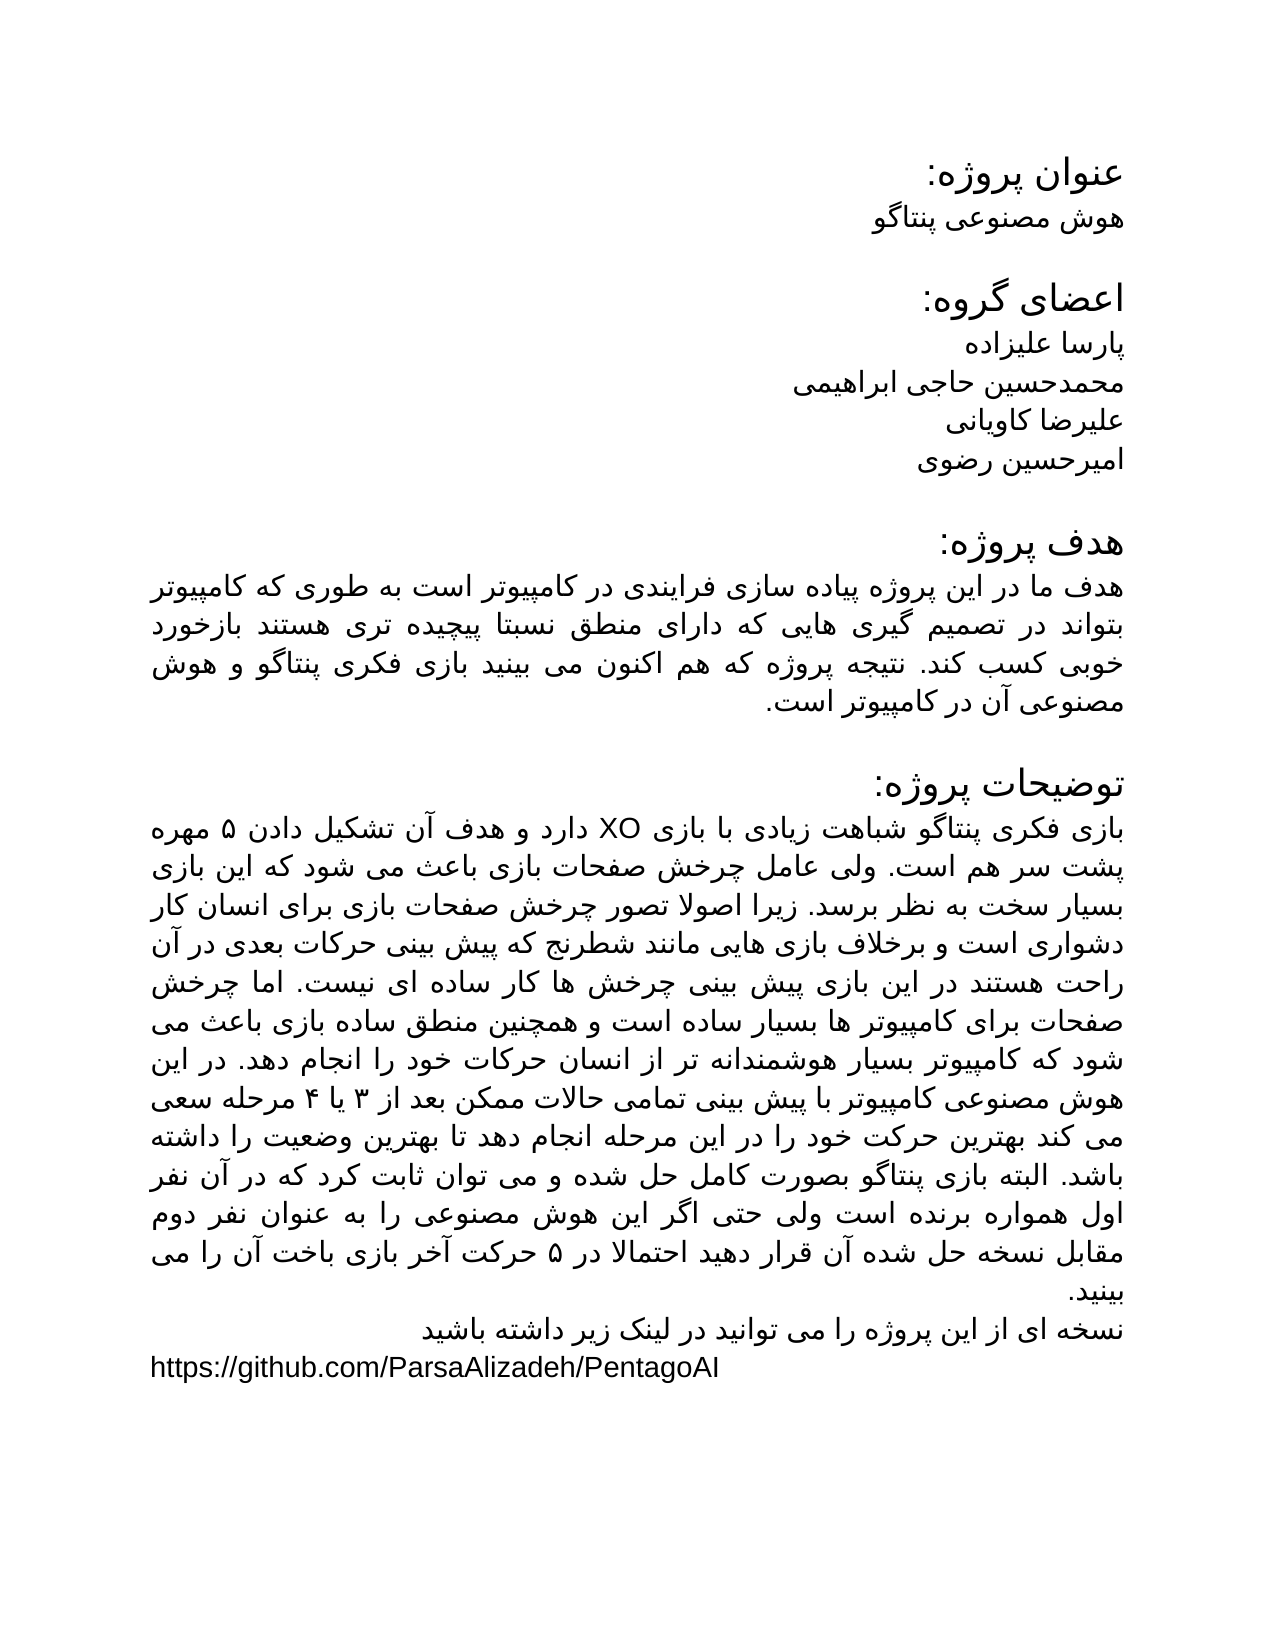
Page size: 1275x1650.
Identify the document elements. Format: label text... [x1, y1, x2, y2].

text امیرحسین رضوی [150, 442, 1125, 475]
text نسخه ای از این پروژه را می توانید در لینک زیر داشته باشید [150, 1312, 1125, 1345]
text توضیحات پروژه: [150, 761, 1125, 804]
text هدف پروژه: [150, 519, 1125, 562]
text هوش مصنوعی پنتاگو [150, 199, 1125, 233]
text علیرضا کاویانی [150, 403, 1125, 437]
text پارسا علیزاده [150, 326, 1125, 360]
text محمدحسین حاجی ابراهیمی [150, 365, 1125, 398]
text https://github.com/ParsaAlizadeh/PentagoAI [150, 1350, 1125, 1384]
text اعضای گروه: [150, 277, 1125, 320]
text هدف ما در این پروژه پیاده سازی فرایندی در کامپیوتر است به طوری که کامپیوتر بتواند در تصمیم گیری هایی که دارای منطق نسبتا پیچیده تری هستند بازخورد خوبی کسب کند. نتیجه پروژه که هم اکنون می بینید بازی فکری پنتاگو و هوش مصنوعی آن در کامپیوتر است. [150, 568, 1125, 718]
text عنوان پروژه: [150, 150, 1125, 193]
text بازی فکری پنتاگو شباهت زیادی با بازی XO دارد و هدف آن تشکیل دادن ۵ مهره پشت سر هم است. ولی عامل چرخش صفحات بازی باعث می شود که این بازی بسیار سخت به نظر برسد. زیرا اصولا تصور چرخش صفحات بازی برای انسان کار دشواری است و برخلاف بازی هایی مانند شطرنج که پیش بینی حرکات بعدی در آن راحت هستند در این بازی پیش بینی چرخش ها کار ساده ای نیست. اما چرخش صفحات برای کامپیوتر ها بسیار ساده است و همچنین منطق ساده بازی باعث می شود که کامپیوتر بسیار هوشمندانه تر از انسان حرکات خود را انجام دهد. در این هوش مصنوعی کامپیوتر با پیش بینی تمامی حالات ممکن بعد از ۳ یا ۴ مرحله سعی می کند بهترین حرکت خود را در این مرحله انجام دهد تا بهترین وضعیت را داشته باشد. البته بازی پنتاگو بصورت کامل حل شده و می توان ثابت کرد که در آن نفر اول همواره برنده است ولی حتی اگر این هوش مصنوعی را به عنوان نفر دوم مقابل نسخه حل شده آن قرار دهید احتمالا در ۵ حرکت آخر بازی باخت آن را می بینید. [150, 811, 1125, 1307]
